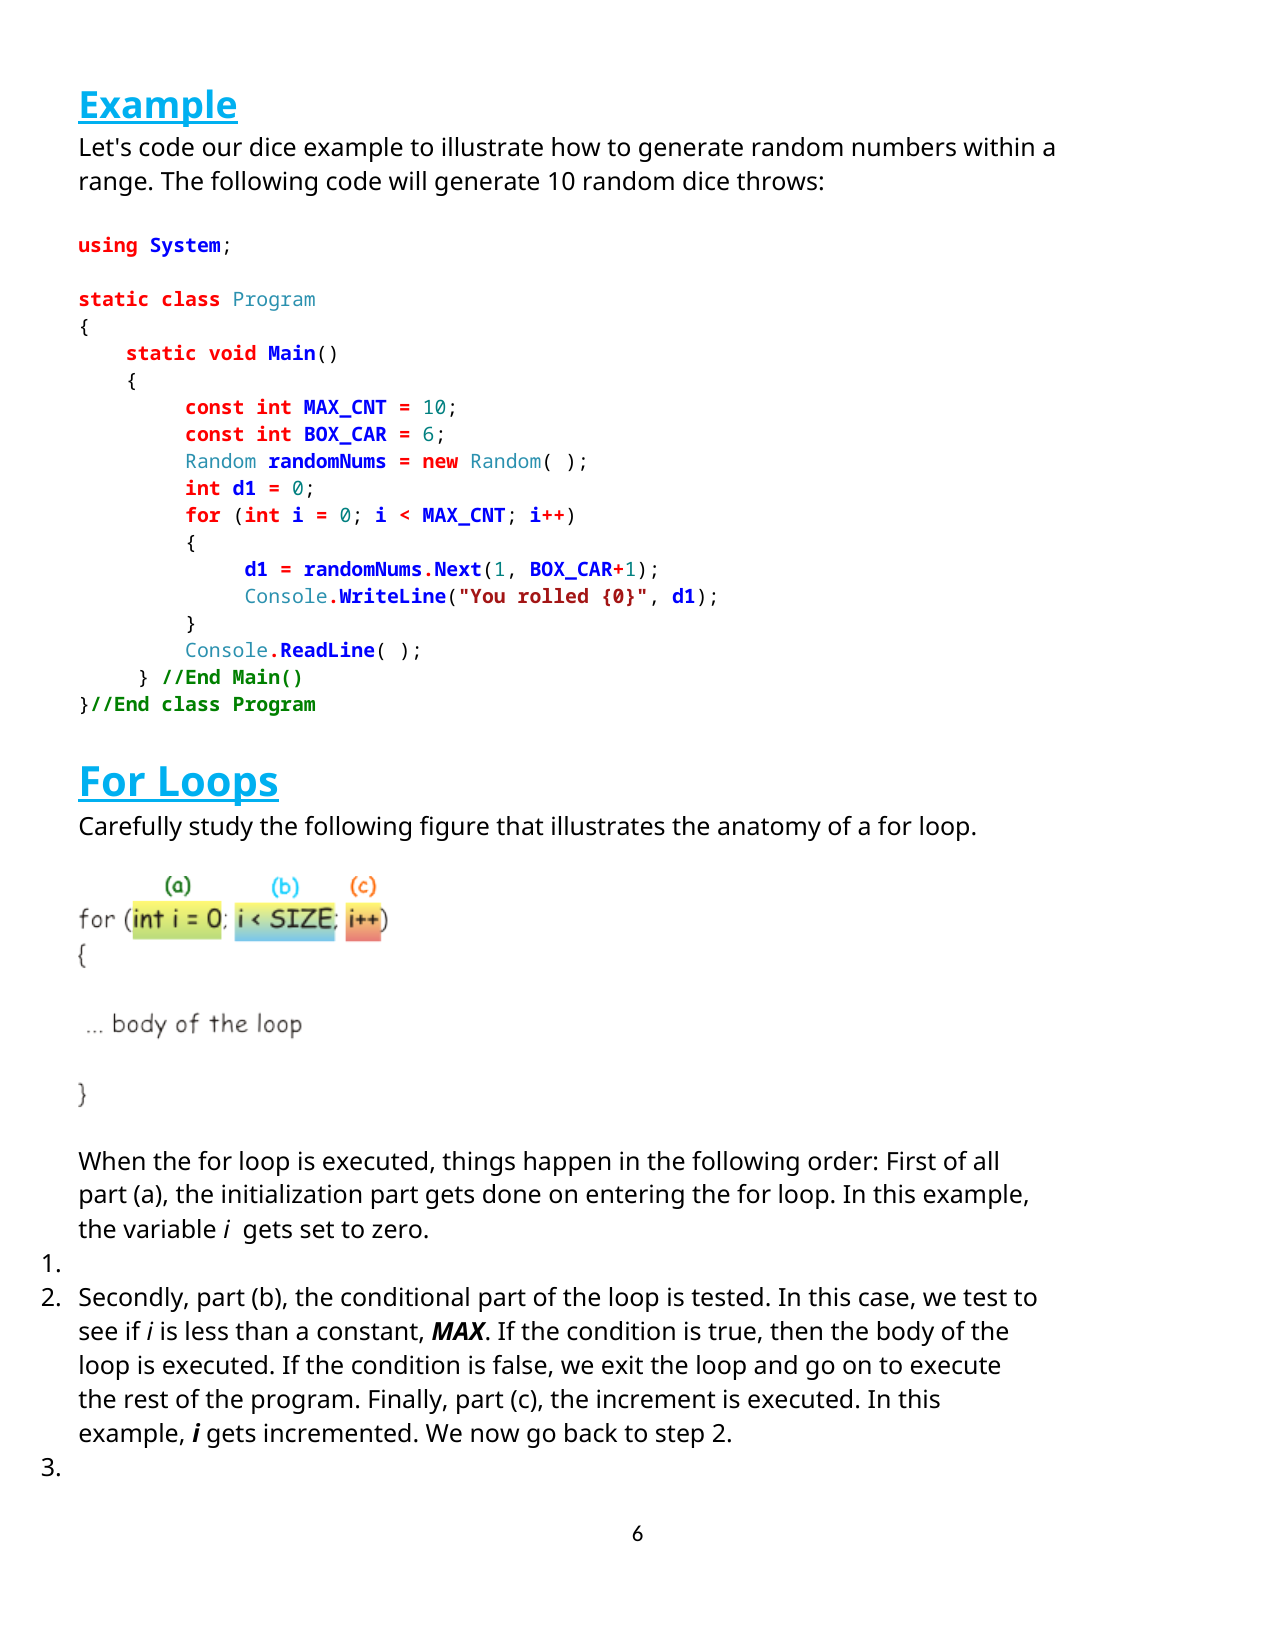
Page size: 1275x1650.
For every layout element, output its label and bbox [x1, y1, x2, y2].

table_header [75, 75, 1144, 1487]
picture [78, 876, 388, 1109]
